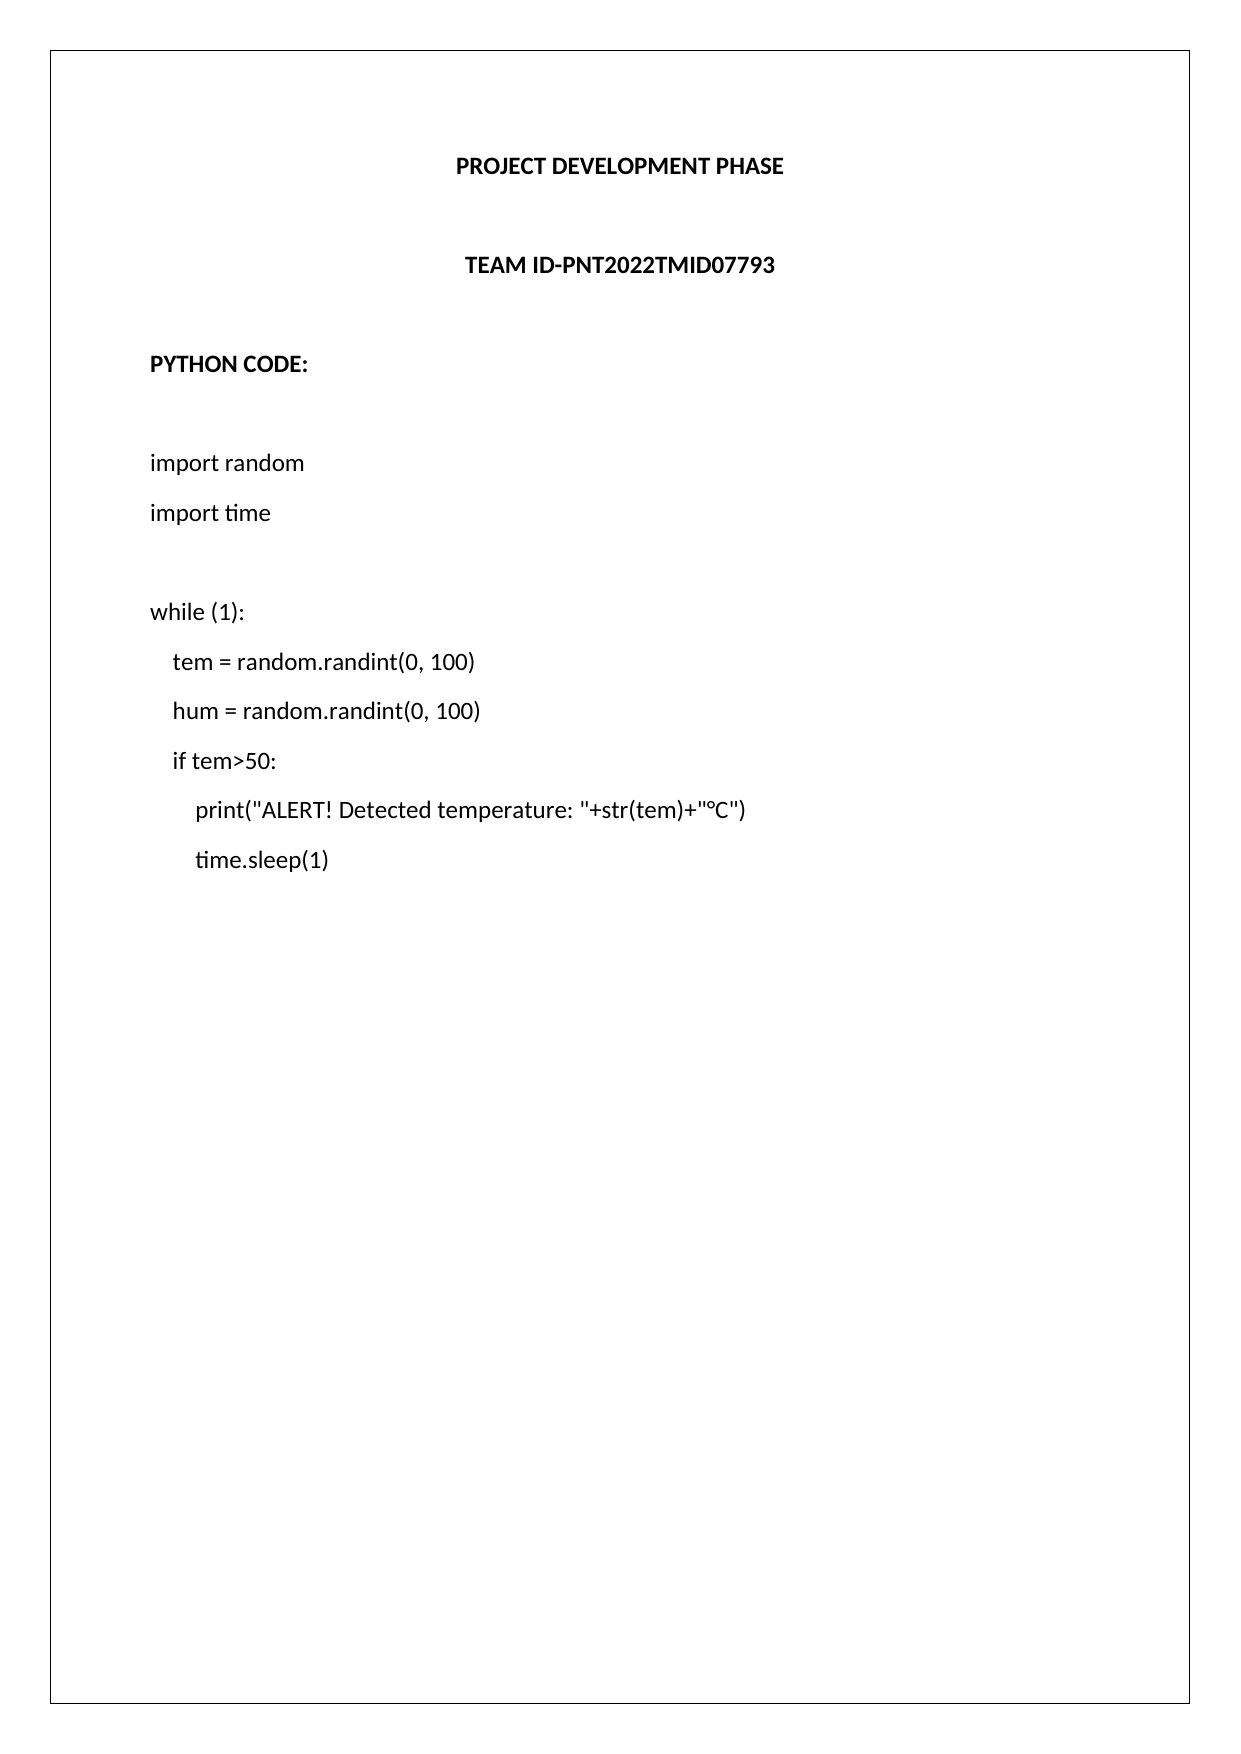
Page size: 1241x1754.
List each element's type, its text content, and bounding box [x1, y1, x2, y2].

text PROJECT DEVELOPMENT PHASE [150, 150, 1090, 181]
text hum = random.randint(0, 100) [150, 695, 1090, 726]
text TEAM ID-PNT2022TMID07793 [150, 249, 1090, 280]
text time.sleep(1) [150, 844, 1090, 875]
text PYTHON CODE: [150, 348, 1090, 379]
text while (1): [150, 596, 1090, 627]
text tem = random.randint(0, 100) [150, 646, 1090, 676]
text print("ALERT! Detected temperature: "+str(tem)+"°C") [150, 794, 1090, 825]
text import time [150, 497, 1090, 528]
text import random [150, 447, 1090, 478]
text if tem>50: [150, 745, 1090, 776]
